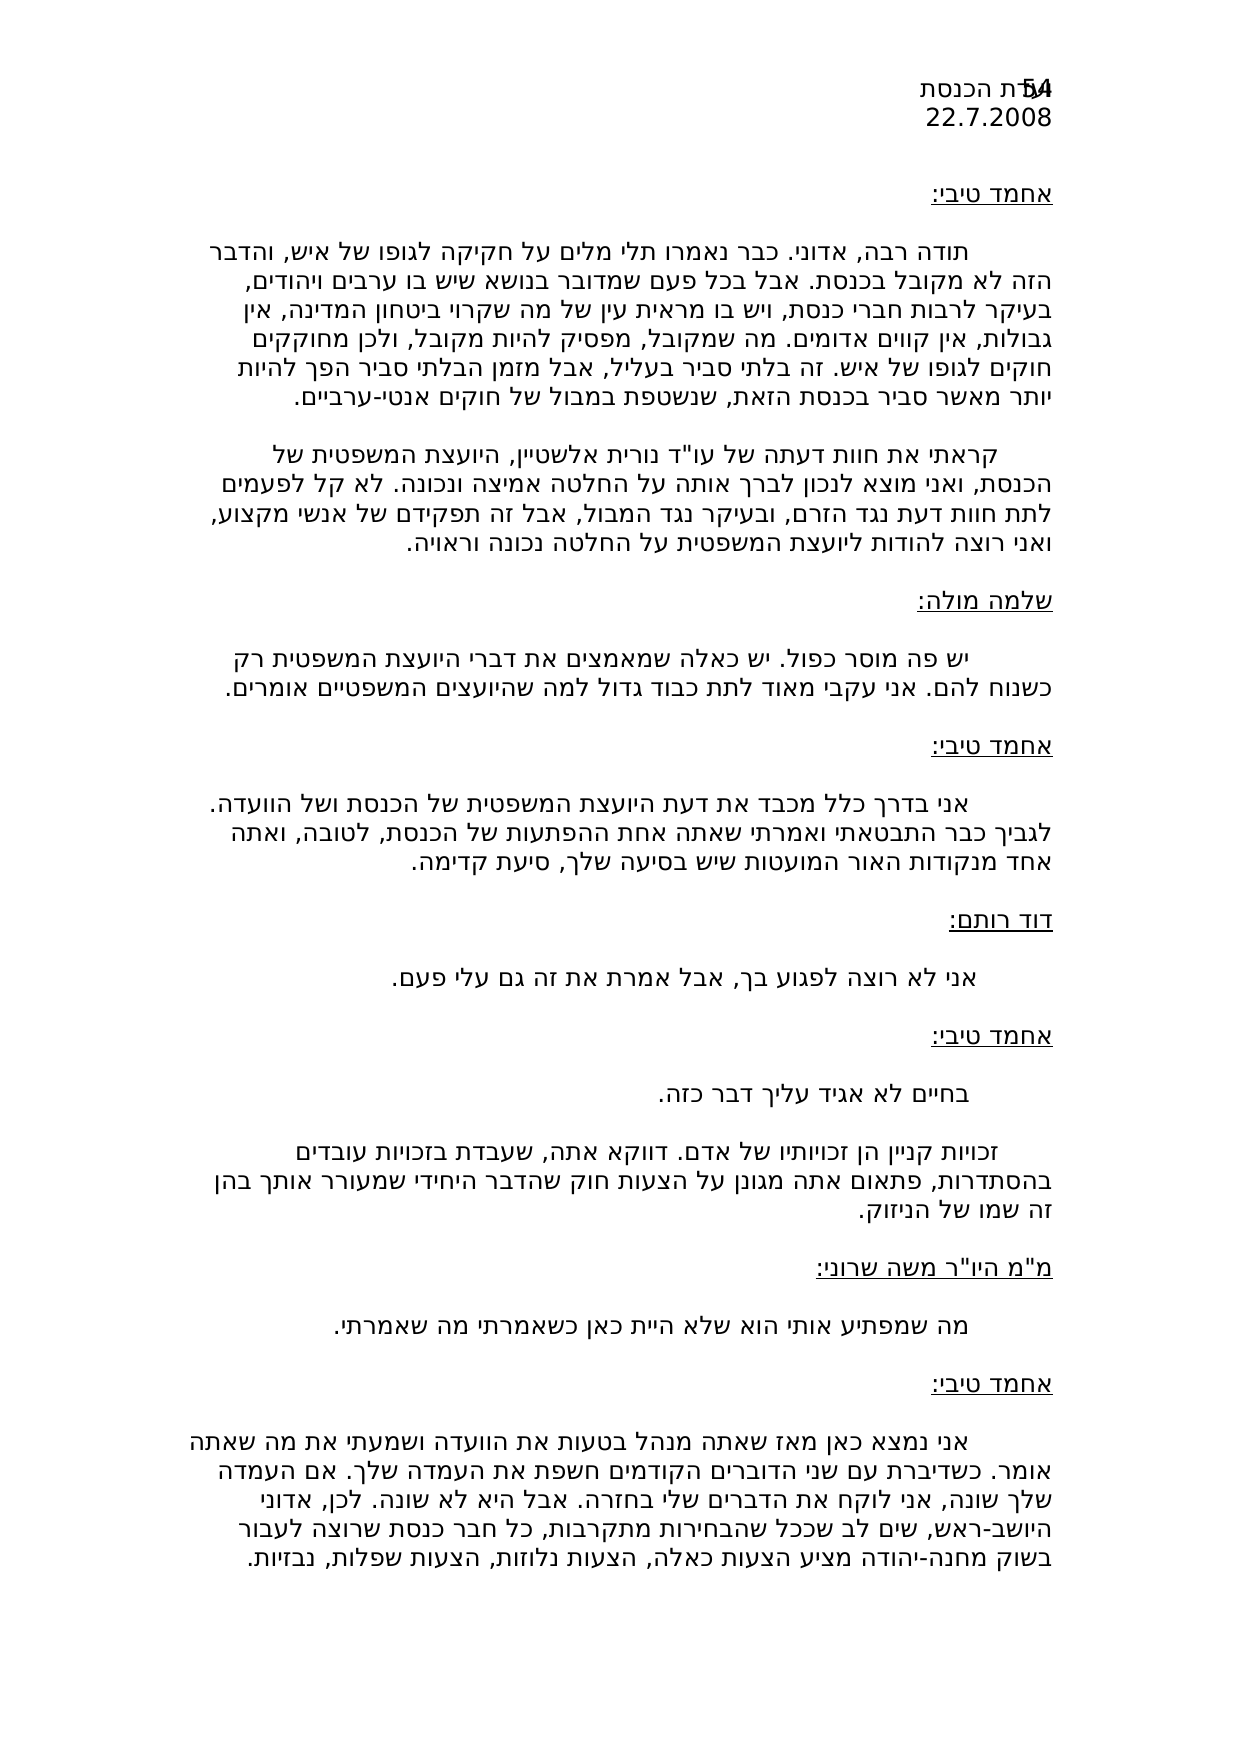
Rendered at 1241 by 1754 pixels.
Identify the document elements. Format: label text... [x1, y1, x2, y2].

text מה שמפתיע אותי הוא שלא היית כאן כשאמרתי מה שאמרתי. [187, 1311, 1053, 1340]
text אחמד טיבי: [187, 1021, 1053, 1050]
text אחמד טיבי: [187, 1369, 1053, 1398]
text אני בדרך כלל מכבד את דעת היועצת המשפטית של הכנסת ושל הוועדה. לגביך כבר התבטאתי ואמרתי שאתה אחת ההפתעות של הכנסת, לטובה, ואתה אחד מנקודות האור המועטות שיש בסיעה שלך, סיעת קדימה. [187, 789, 1053, 876]
text אחמד טיבי: [187, 731, 1053, 760]
text דוד רותם: [187, 905, 1053, 934]
text תודה רבה, אדוני. כבר נאמרו תלי מלים על חקיקה לגופו של איש, והדבר הזה לא מקובל בכנסת. אבל בכל פעם שמדובר בנושא שיש בו ערבים ויהודים, בעיקר לרבות חברי כנסת, ויש בו מראית עין של מה שקרוי ביטחון המדינה, אין גבולות, אין קווים אדומים. מה שמקובל, מפסיק להיות מקובל, ולכן מחוקקים חוקים לגופו של איש. זה בלתי סביר בעליל, אבל מזמן הבלתי סביר הפך להיות יותר מאשר סביר בכנסת הזאת, שנשטפת במבול של חוקים אנטי-ערביים. [187, 237, 1053, 412]
text זכויות קניין הן זכויותיו של אדם. דווקא אתה, שעבדת בזכויות עובדים בהסתדרות, פתאום אתה מגונן על הצעות חוק שהדבר היחידי שמעורר אותך בהן זה שמו של הניזוק. [187, 1137, 1053, 1224]
text יש פה מוסר כפול. יש כאלה שמאמצים את דברי היועצת המשפטית רק כשנוח להם. אני עקבי מאוד לתת כבוד גדול למה שהיועצים המשפטיים אומרים. [187, 644, 1053, 702]
text אני נמצא כאן מאז שאתה מנהל בטעות את הוועדה ושמעתי את מה שאתה אומר. כשדיברת עם שני הדוברים הקודמים חשפת את העמדה שלך. אם העמדה שלך שונה, אני לוקח את הדברים שלי בחזרה. אבל היא לא שונה. לכן, אדוני היושב-ראש, שים לב שככל שהבחירות מתקרבות, כל חבר כנסת שרוצה לעבור בשוק מחנה-יהודה מציע הצעות כאלה, הצעות נלוזות, הצעות שפלות, נבזיות. [187, 1427, 1053, 1572]
text אני לא רוצה לפגוע בך, אבל אמרת את זה גם עלי פעם. [187, 963, 1053, 992]
text שלמה מולה: [187, 586, 1053, 615]
text אחמד טיבי: [187, 179, 1053, 208]
text בחיים לא אגיד עליך דבר כזה. [187, 1079, 1053, 1108]
text מ"מ היו"ר משה שרוני: [187, 1253, 1053, 1282]
text קראתי את חוות דעתה של עו"ד נורית אלשטיין, היועצת המשפטית של הכנסת, ואני מוצא לנכון לברך אותה על החלטה אמיצה ונכונה. לא קל לפעמים לתת חוות דעת נגד הזרם, ובעיקר נגד המבול, אבל זה תפקידם של אנשי מקצוע, ואני רוצה להודות ליועצת המשפטית על החלטה נכונה וראויה. [187, 440, 1053, 557]
